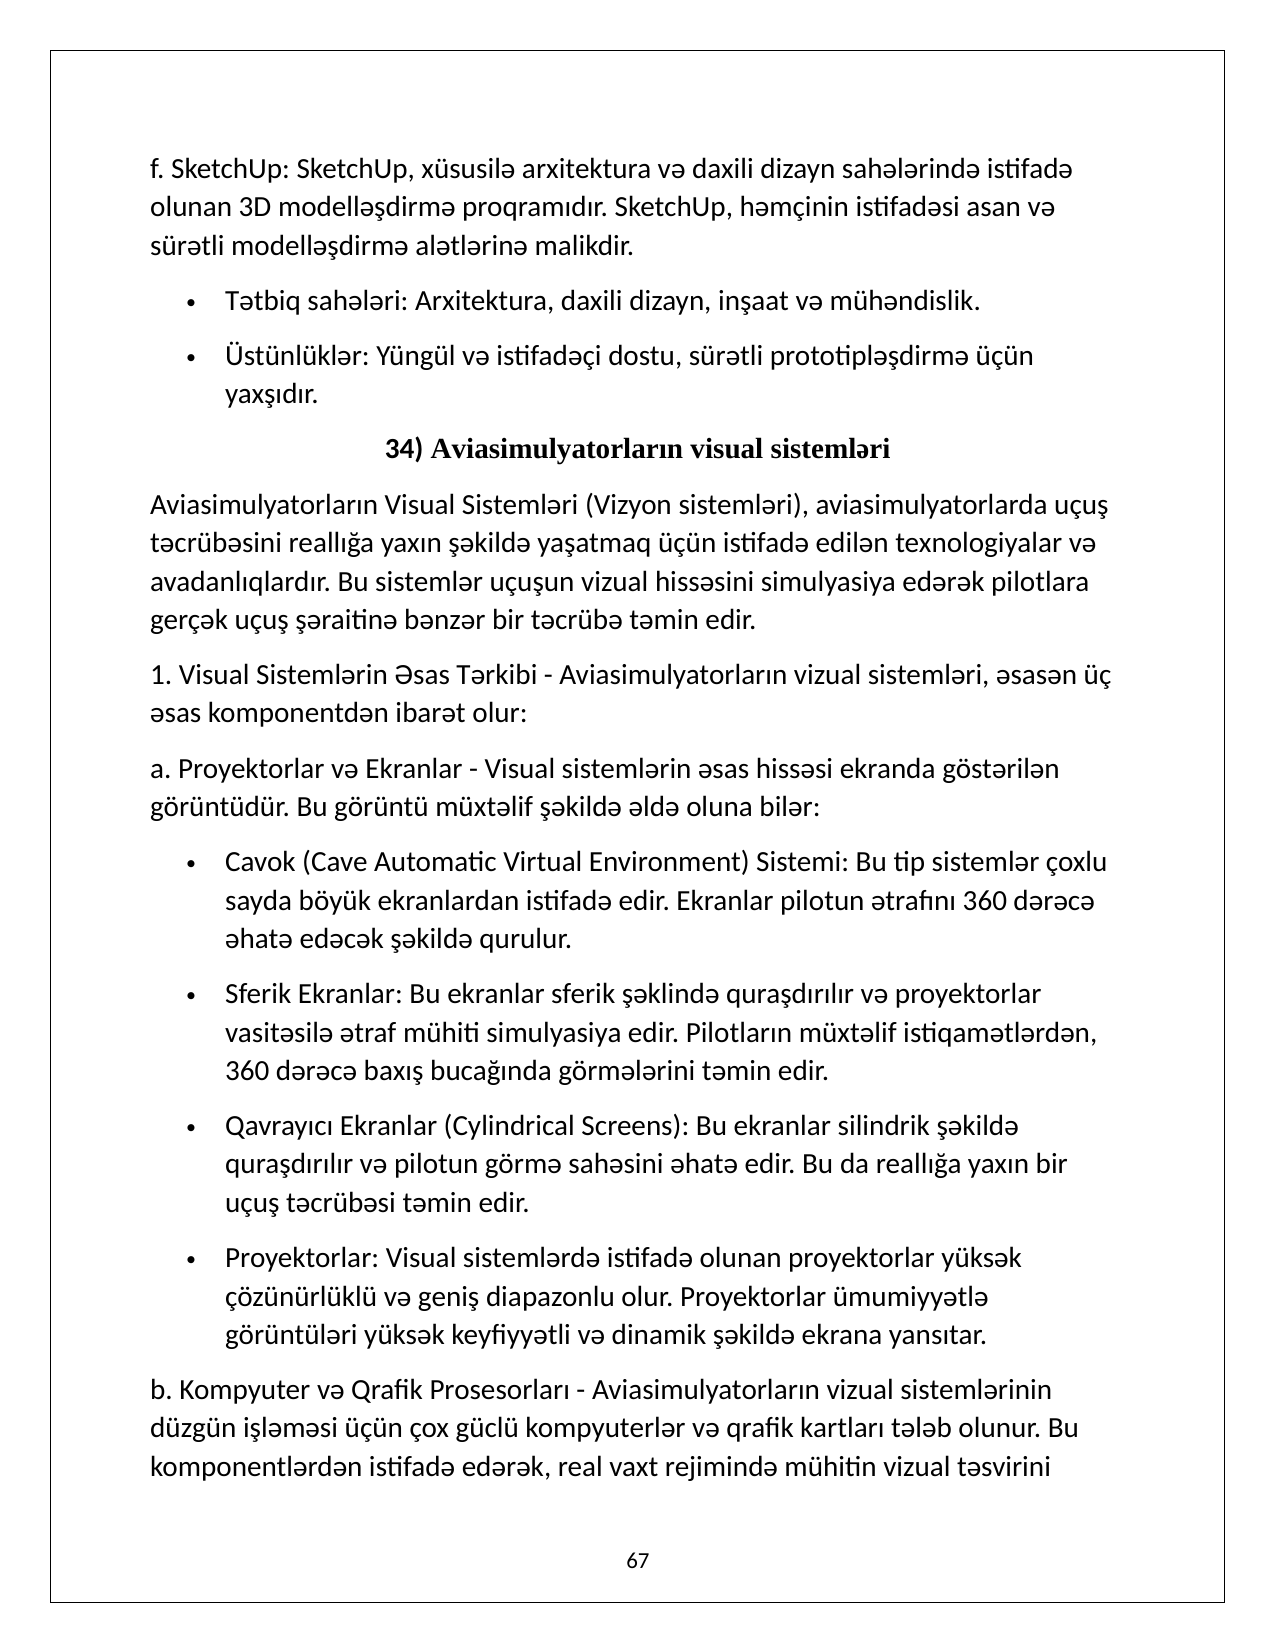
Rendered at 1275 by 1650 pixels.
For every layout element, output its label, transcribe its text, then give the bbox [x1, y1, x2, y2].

text Aviasimulyatorların Visual Sistemləri (Vizyon sistemləri), aviasimulyatorlarda uçuş təcrübəsini reallığa yaxın şəkildə yaşatmaq üçün istifadə edilən texnologiyalar və avadanlıqlardır. Bu sistemlər uçuşun vizual hissəsini simulyasiya edərək pilotlara gerçək uçuş şəraitinə bənzər bir təcrübə təmin edir. [150, 486, 1125, 637]
text 1. Visual Sistemlərin Əsas Tərkibi - Aviasimulyatorların vizual sistemləri, əsasən üç əsas komponentdən ibarət olur: [150, 656, 1125, 730]
list Qavrayıcı Ekranlar (Cylindrical Screens): Bu ekranlar silindrik şəkildə quraşdırılır və pilotun görmə sahəsini əhatə edir. Bu da reallığa yaxın bir uçuş təcrübəsi təmin edir. [187, 1107, 1125, 1220]
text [150, 1371, 1125, 1484]
list Tətbiq sahələri: Arxitektura, daxili dizayn, inşaat və mühəndislik. [187, 282, 1125, 318]
text f. SketchUp: SketchUp, xüsusilə arxitektura və daxili dizayn sahələrində istifadə olunan 3D modelləşdirmə proqramıdır. SketchUp, həmçinin istifadəsi asan və sürətli modelləşdirmə alətlərinə malikdir. [150, 150, 1125, 262]
list Cavok (Cave Automatic Virtual Environment) Sistemi: Bu tip sistemlər çoxlu sayda böyük ekranlardan istifadə edir. Ekranlar pilotun ətrafını 360 dərəcə əhatə edəcək şəkildə qurulur. [187, 843, 1125, 956]
list Proyektorlar: Visual sistemlərdə istifadə olunan proyektorlar yüksək çözünürlüklü və geniş diapazonlu olur. Proyektorlar ümumiyyətlə görüntüləri yüksək keyfiyyətli və dinamik şəkildə ekrana yansıtar. [187, 1239, 1125, 1352]
text a. Proyektorlar və Ekranlar - Visual sistemlərin əsas hissəsi ekranda göstərilən görüntüdür. Bu görüntü müxtəlif şəkildə əldə oluna bilər: [150, 750, 1125, 824]
list Sferik Ekranlar: Bu ekranlar sferik şəklində quraşdırılır və proyektorlar vasitəsilə ətraf mühiti simulyasiya edir. Pilotların müxtəlif istiqamətlərdən, 360 dərəcə baxış bucağında görmələrini təmin edir. [187, 975, 1125, 1088]
text 34) Aviasimulyatorların visual sistemləri [150, 431, 1125, 466]
list Üstünlüklər: Yüngül və istifadəçi dostu, sürətli prototipləşdirmə üçün yaxşıdır. [187, 337, 1125, 411]
